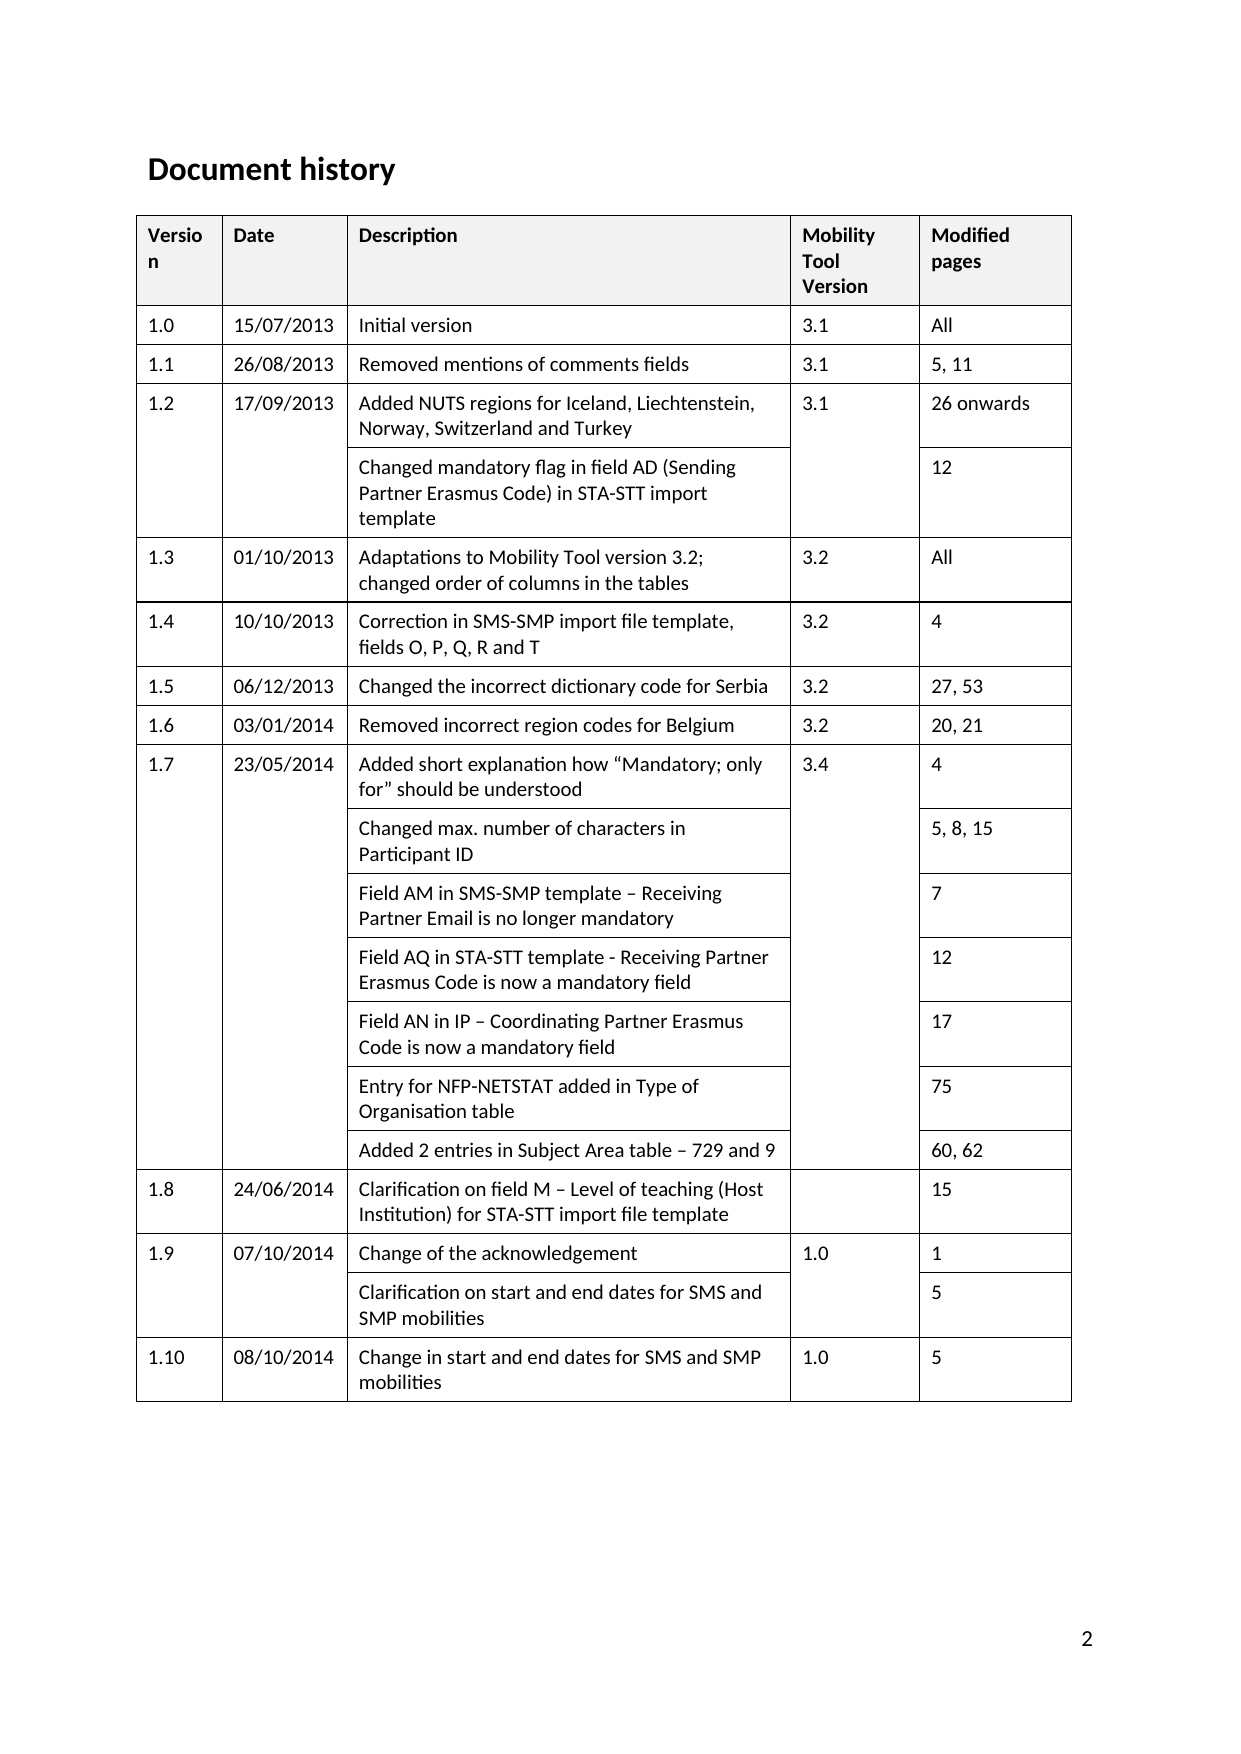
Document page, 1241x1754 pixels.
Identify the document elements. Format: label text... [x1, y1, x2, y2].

table_cell 1.1 [137, 345, 222, 383]
table_cell Field AM in SMS-SMP template – Receiving Partner Email is no longer mandatory [348, 874, 790, 937]
table_cell 3.2 [791, 667, 919, 705]
table_cell Changed the incorrect dictionary code for Serbia [348, 667, 790, 705]
table_cell 17/09/2013 [223, 384, 347, 537]
table_cell 1.3 [137, 538, 222, 601]
table_cell Clarification on start and end dates for SMS and SMP mobilities [348, 1273, 790, 1337]
table_cell 06/12/2013 [223, 667, 347, 705]
table_cell Added short explanation how “Mandatory; only for” should be understood [348, 745, 790, 808]
table_cell Correction in SMS-SMP import file template, fields O, P, Q, R and T [348, 603, 790, 666]
table_cell 5, 11 [920, 345, 1071, 383]
table_cell 1.4 [137, 603, 222, 666]
table_cell 26/08/2013 [223, 345, 347, 383]
table_cell 1.7 [137, 745, 222, 1169]
table_cell 3.1 [791, 345, 919, 383]
table_cell 1.2 [137, 384, 222, 537]
table_cell 3.2 [791, 538, 919, 601]
table_cell 5 [920, 1338, 1071, 1401]
table_cell 24/06/2014 [223, 1170, 347, 1233]
table_cell 20, 21 [920, 706, 1071, 744]
table_cell 1.0 [791, 1234, 919, 1337]
table_cell 3.1 [791, 306, 919, 344]
table_cell Removed incorrect region codes for Belgium [348, 706, 790, 744]
text Document history [148, 148, 1093, 188]
table_cell 3.1 [791, 384, 919, 537]
table_cell 3.2 [791, 603, 919, 666]
table_cell Adaptations to Mobility Tool version 3.2; changed order of columns in the tables [348, 538, 790, 601]
table_cell 1.5 [137, 667, 222, 705]
table_cell 15 [920, 1170, 1071, 1233]
table_cell 7 [920, 874, 1071, 937]
table_header Modified pages [920, 216, 1071, 305]
table_cell 3.4 [791, 745, 919, 1169]
table_cell 17 [920, 1002, 1071, 1066]
table_cell 15/07/2013 [223, 306, 347, 344]
table_cell Change of the acknowledgement [348, 1234, 790, 1272]
table_cell Initial version [348, 306, 790, 344]
table_cell 5, 8, 15 [920, 809, 1071, 872]
table_cell 08/10/2014 [223, 1338, 347, 1401]
table_cell 27, 53 [920, 667, 1071, 705]
table_cell 75 [920, 1067, 1071, 1130]
table_cell 23/05/2014 [223, 745, 347, 1169]
table_cell All [920, 538, 1071, 601]
table_cell 4 [920, 745, 1071, 808]
table_header Date [223, 216, 347, 305]
table_header Description [348, 216, 790, 305]
table_cell 12 [920, 448, 1071, 537]
table_cell 26 onwards [920, 384, 1071, 447]
table_cell 07/10/2014 [223, 1234, 347, 1337]
table_cell Change in start and end dates for SMS and SMP mobilities [348, 1338, 790, 1401]
table_cell 01/10/2013 [223, 538, 347, 601]
table_cell 1.0 [137, 306, 222, 344]
table_cell 1 [920, 1234, 1071, 1272]
table_cell Added NUTS regions for Iceland, Liechtenstein, Norway, Switzerland and Turkey [348, 384, 790, 447]
table_header Mobility Tool Version [791, 216, 919, 305]
table_cell 60, 62 [920, 1131, 1071, 1169]
table_cell 1.9 [137, 1234, 222, 1337]
table_cell 12 [920, 938, 1071, 1001]
table_cell 1.10 [137, 1338, 222, 1401]
table_cell All [920, 306, 1071, 344]
table_cell 1.0 [791, 1338, 919, 1401]
table_cell 03/01/2014 [223, 706, 347, 744]
table_cell Removed mentions of comments fields [348, 345, 790, 383]
table_cell Added 2 entries in Subject Area table – 729 and 9 [348, 1131, 790, 1169]
table_cell 5 [920, 1273, 1071, 1337]
table_cell 1.6 [137, 706, 222, 744]
table_header Version [137, 216, 222, 305]
table_cell 1.8 [137, 1170, 222, 1233]
table_cell Changed mandatory flag in field AD (Sending Partner Erasmus Code) in STA-STT import template [348, 448, 790, 537]
table_cell 4 [920, 603, 1071, 666]
table_cell [791, 1170, 919, 1233]
table_cell 3.2 [791, 706, 919, 744]
table_cell Field AN in IP – Coordinating Partner Erasmus Code is now a mandatory field [348, 1002, 790, 1066]
table_cell Entry for NFP-NETSTAT added in Type of Organisation table [348, 1067, 790, 1130]
table_cell Field AQ in STA-STT template - Receiving Partner Erasmus Code is now a mandatory field [348, 938, 790, 1001]
table_cell Clarification on field M – Level of teaching (Host Institution) for STA-STT import file template [348, 1170, 790, 1233]
table_cell 10/10/2013 [223, 603, 347, 666]
table_cell Changed max. number of characters in Participant ID [348, 809, 790, 872]
